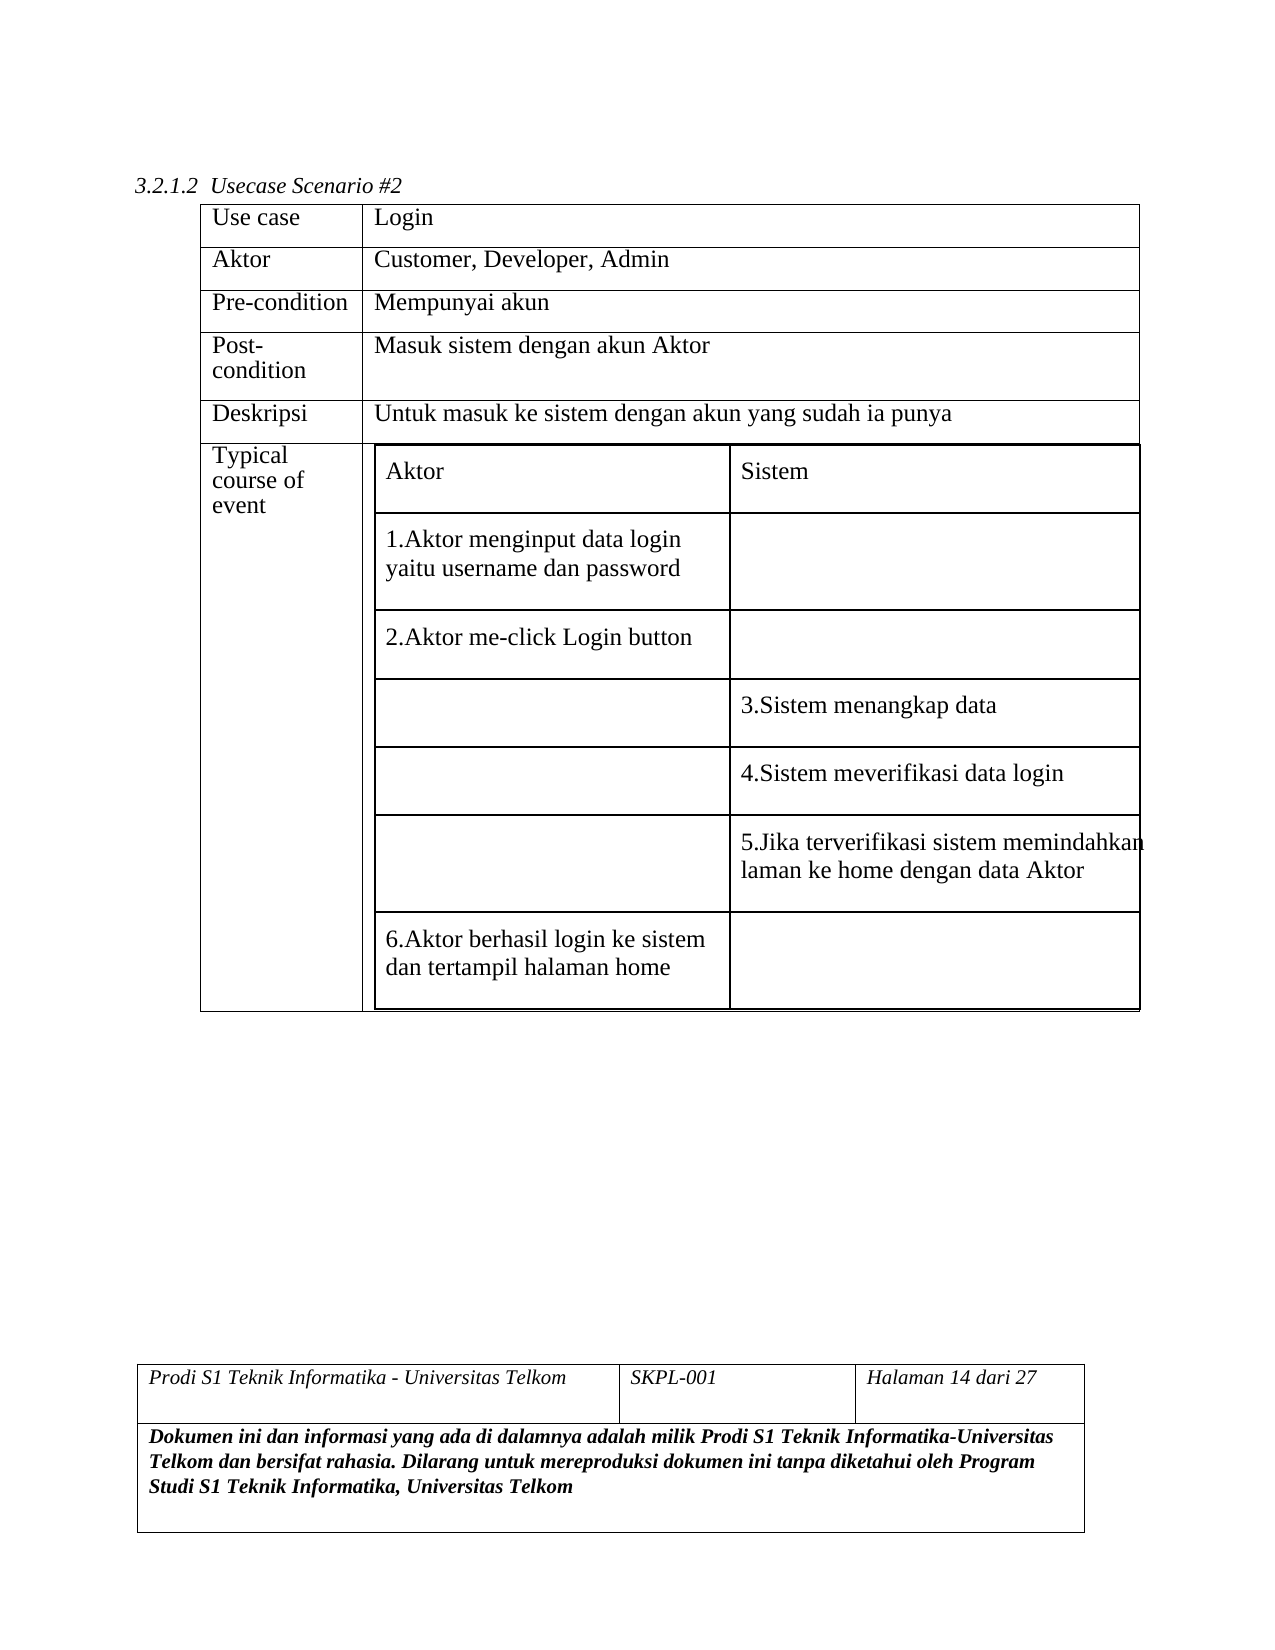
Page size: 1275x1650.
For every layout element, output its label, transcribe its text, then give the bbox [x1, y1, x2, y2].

table_header Login [363, 205, 1139, 247]
table_cell Post-condition [201, 333, 362, 400]
table_cell [363, 444, 1139, 1011]
table_cell Aktor [201, 248, 362, 289]
table_cell Deskripsi [201, 401, 362, 443]
table_cell Pre-condition [201, 291, 362, 332]
table_header Use case [201, 205, 362, 247]
table_cell Masuk sistem dengan akun Aktor [363, 333, 1139, 400]
table_cell Customer, Developer, Admin [363, 248, 1139, 289]
subtitle Usecase Scenario #2 [135, 175, 1140, 198]
table_cell Untuk masuk ke sistem dengan akun yang sudah ia punya [363, 401, 1139, 443]
table_cell Mempunyai akun [363, 291, 1139, 332]
table_cell Typical course of event [201, 444, 362, 1011]
